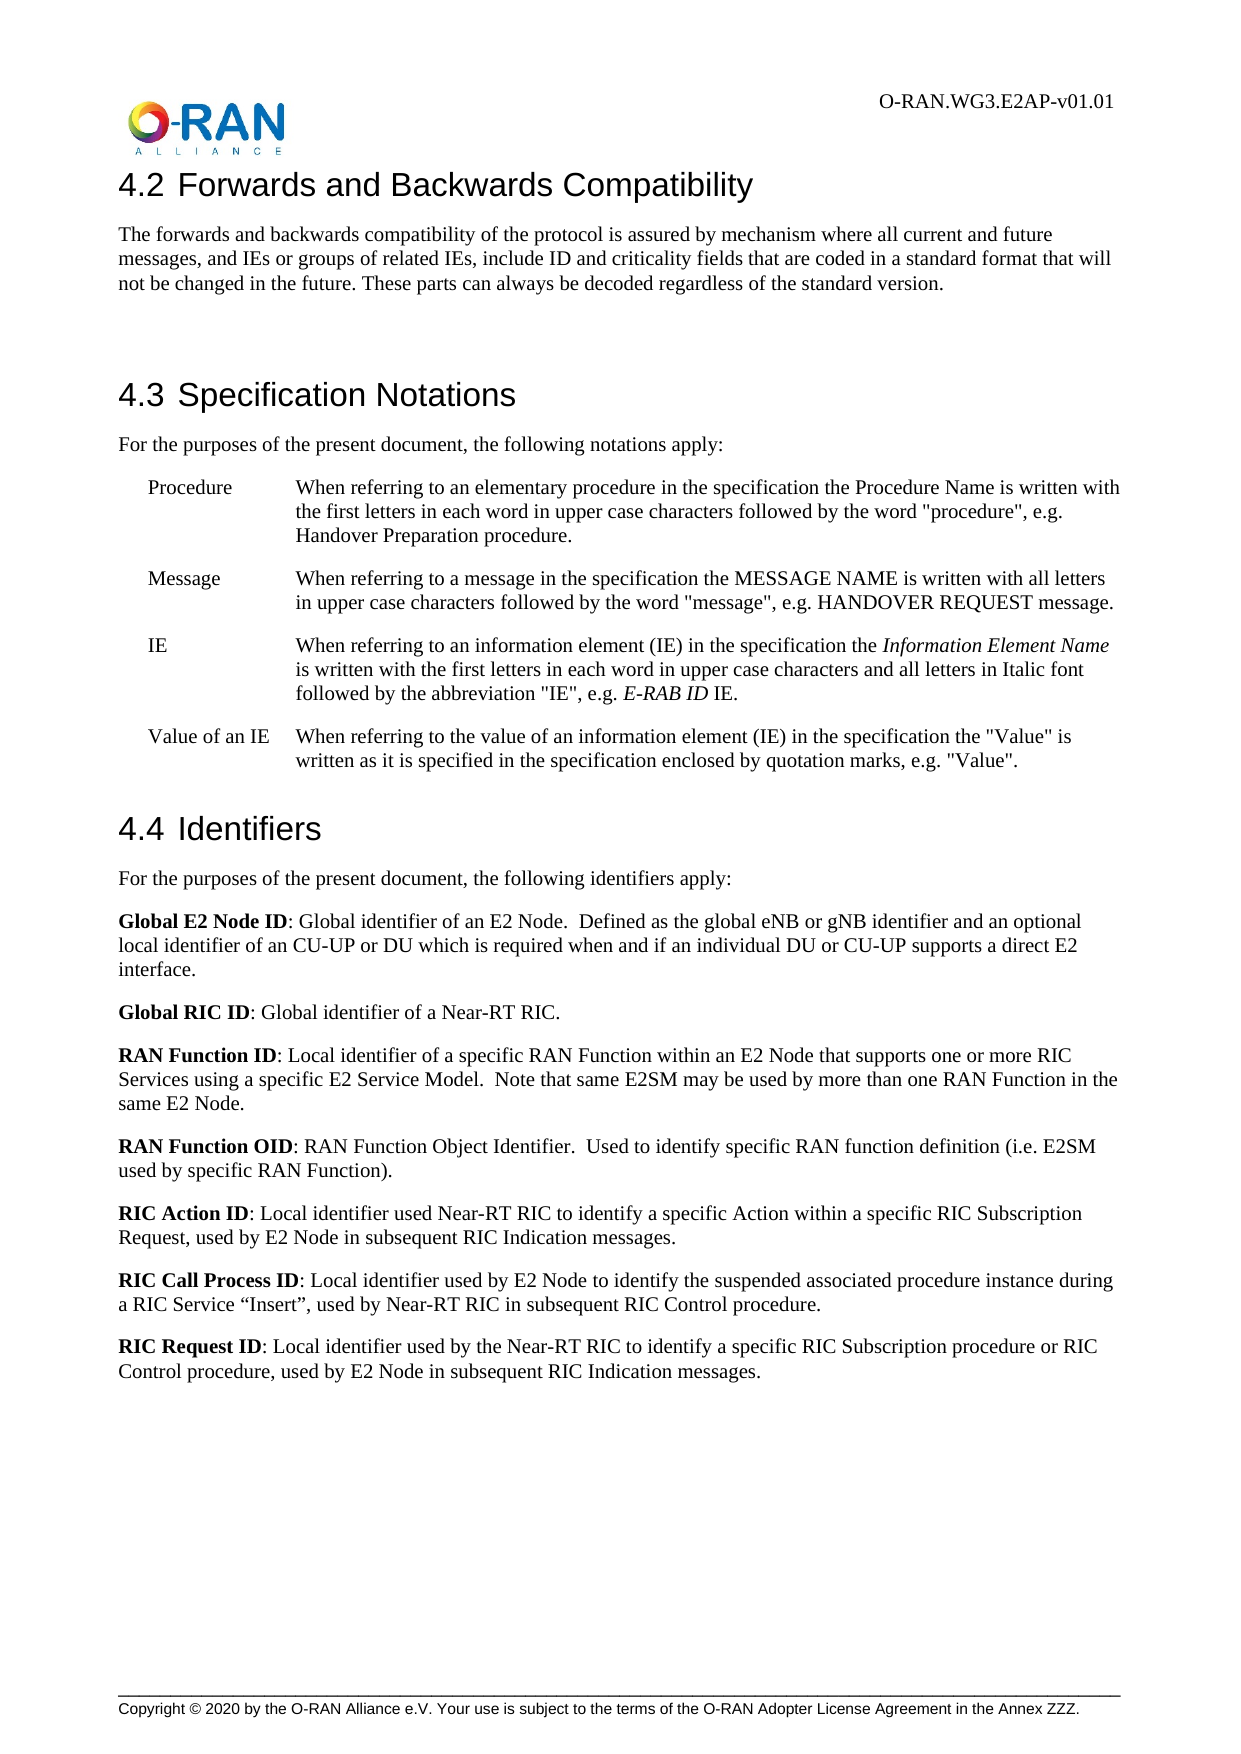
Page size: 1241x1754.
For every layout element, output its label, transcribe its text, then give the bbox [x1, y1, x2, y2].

text Global E2 Node ID: Global identifier of an E2 Node. Defined as the global eNB or gNB identifier and an optional local identifier of an CU-UP or DU which is required when and if an individual DU or CU-UP supports a direct E2 interface. [118, 909, 1122, 981]
text RIC Action ID: Local identifier used Near-RT RIC to identify a specific Action within a specific RIC Subscription Request, used by E2 Node in subsequent RIC Indication messages. [118, 1201, 1122, 1249]
text For the purposes of the present document, the following notations apply: [118, 432, 1122, 456]
text RIC Request ID: Local identifier used by the Near-RT RIC to identify a specific RIC Subscription procedure or RIC Control procedure, used by E2 Node in subsequent RIC Indication messages. [118, 1334, 1122, 1383]
text IE When referring to an information element (IE) in the specification the Information Element Name is written with the first letters in each word in upper case characters and all letters in Italic font followed by the abbreviation "IE", e.g. E-RAB ID IE. [148, 633, 1122, 705]
picture [118, 88, 298, 166]
subtitle 4.4 Identifiers [118, 809, 1122, 848]
text RAN Function ID: Local identifier of a specific RAN Function within an E2 Node that supports one or more RIC Services using a specific E2 Service Model. Note that same E2SM may be used by more than one RAN Function in the same E2 Node. [118, 1043, 1122, 1115]
text Procedure When referring to an elementary procedure in the specification the Procedure Name is written with the first letters in each word in upper case characters followed by the word "procedure", e.g. Handover Preparation procedure. [148, 475, 1122, 547]
text The forwards and backwards compatibility of the protocol is assured by mechanism where all current and future messages, and IEs or groups of related IEs, include ID and criticality fields that are coded in a standard format that will not be changed in the future. These parts can always be decoded regardless of the standard version. [118, 222, 1122, 294]
text Global RIC ID: Global identifier of a Near-RT RIC. [118, 1000, 1122, 1024]
text Message When referring to a message in the specification the MESSAGE NAME is written with all letters in upper case characters followed by the word "message", e.g. HANDOVER REQUEST message. [148, 566, 1122, 614]
text Value of an IE When referring to the value of an information element (IE) in the specification the "Value" is written as it is specified in the specification enclosed by quotation marks, e.g. "Value". [148, 723, 1122, 772]
subtitle 4.3 Specification Notations [118, 375, 1122, 413]
text For the purposes of the present document, the following identifiers apply: [118, 866, 1122, 890]
subtitle 4.2 Forwards and Backwards Compatibility [118, 165, 1122, 203]
text RAN Function OID: RAN Function Object Identifier. Used to identify specific RAN function definition (i.e. E2SM used by specific RAN Function). [118, 1134, 1122, 1182]
text RIC Call Process ID: Local identifier used by E2 Node to identify the suspended associated procedure instance during a RIC Service “Insert”, used by Near-RT RIC in subsequent RIC Control procedure. [118, 1268, 1122, 1316]
